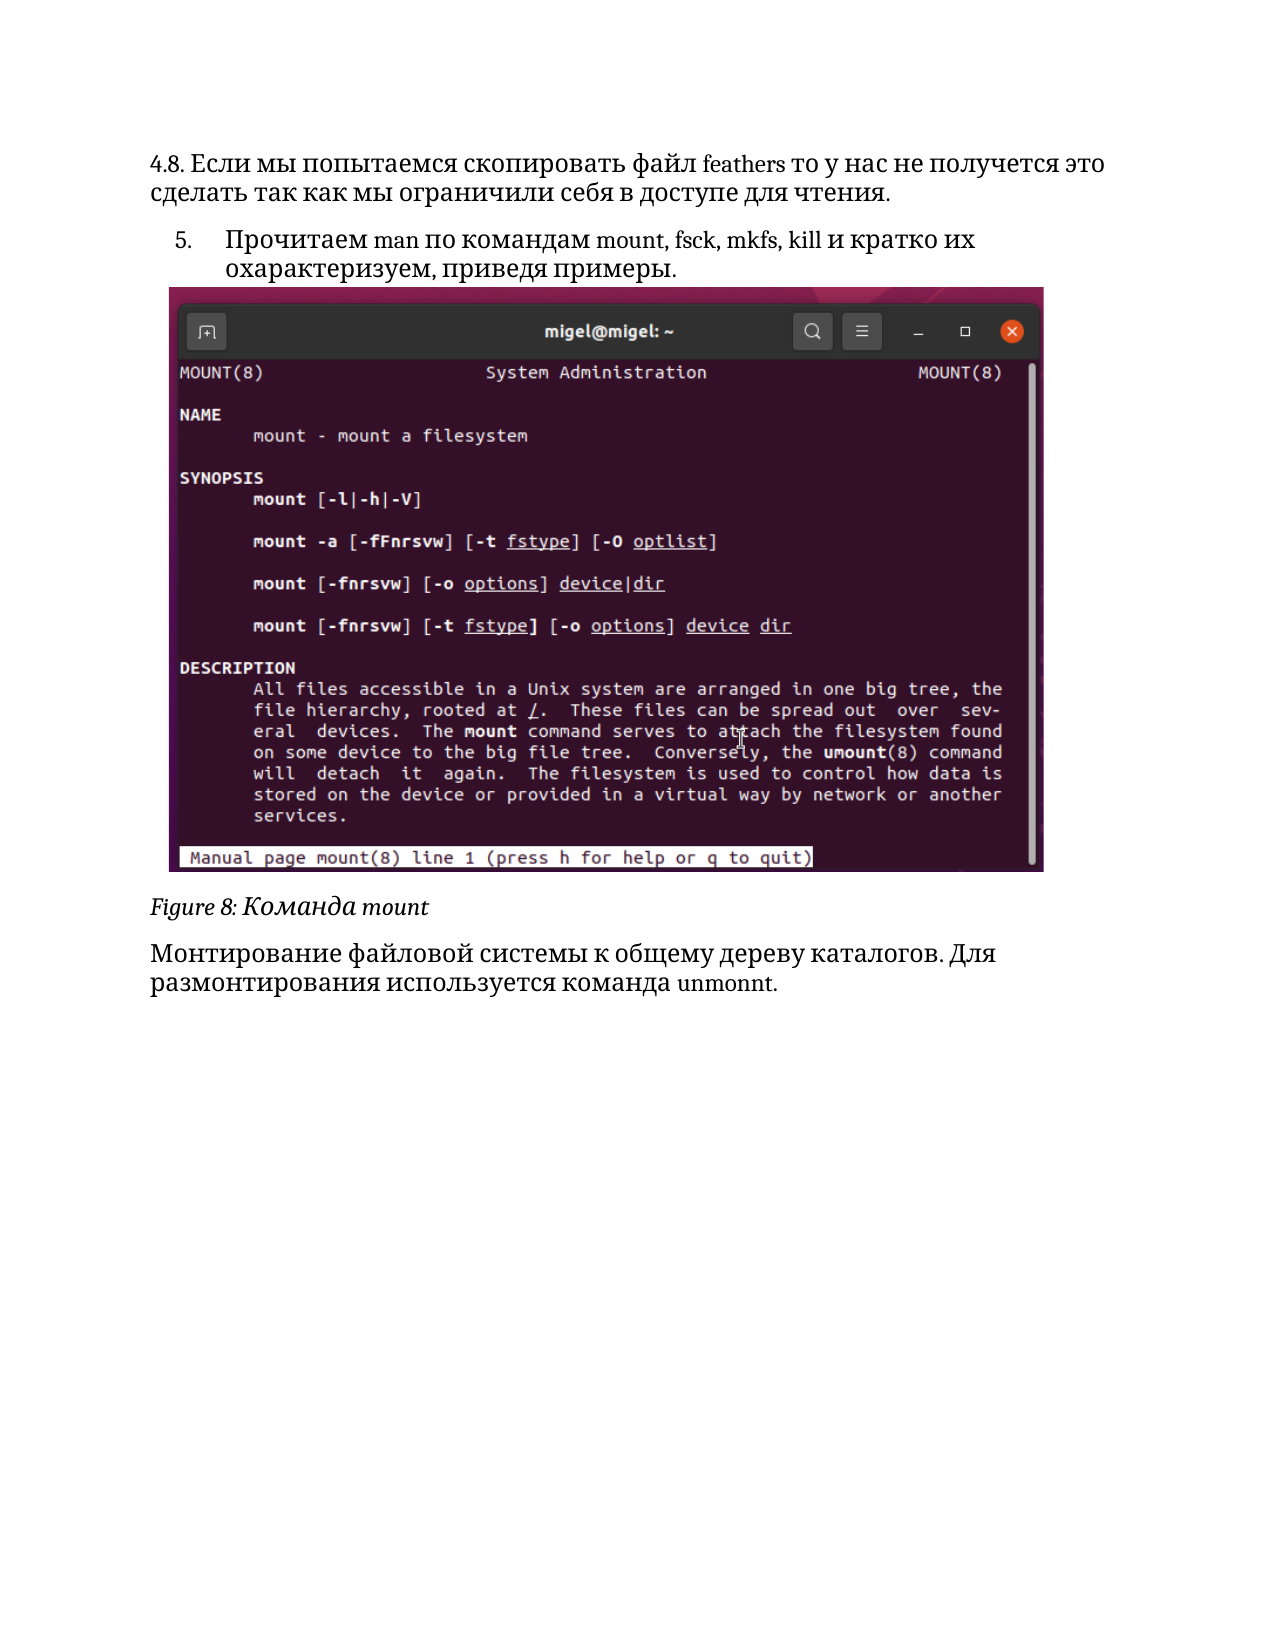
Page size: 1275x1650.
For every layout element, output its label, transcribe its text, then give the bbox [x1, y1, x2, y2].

text 4.8. Если мы попытаемся скопировать файл feathers то у нас не получется это сделать так как мы ограничили себя в доступе для чтения. [150, 150, 1125, 207]
text Монтирование файловой системы к общему дереву каталогов. Для размонтирования используется команда unmonnt. [150, 940, 1125, 998]
list Прочитаем man по командам mount, fsck, mkfs, kill и кратко их охарактеризуем, приведя примеры. [175, 226, 1125, 284]
picture [168, 287, 1044, 872]
text Figure 8: Команда mount [150, 893, 1125, 922]
